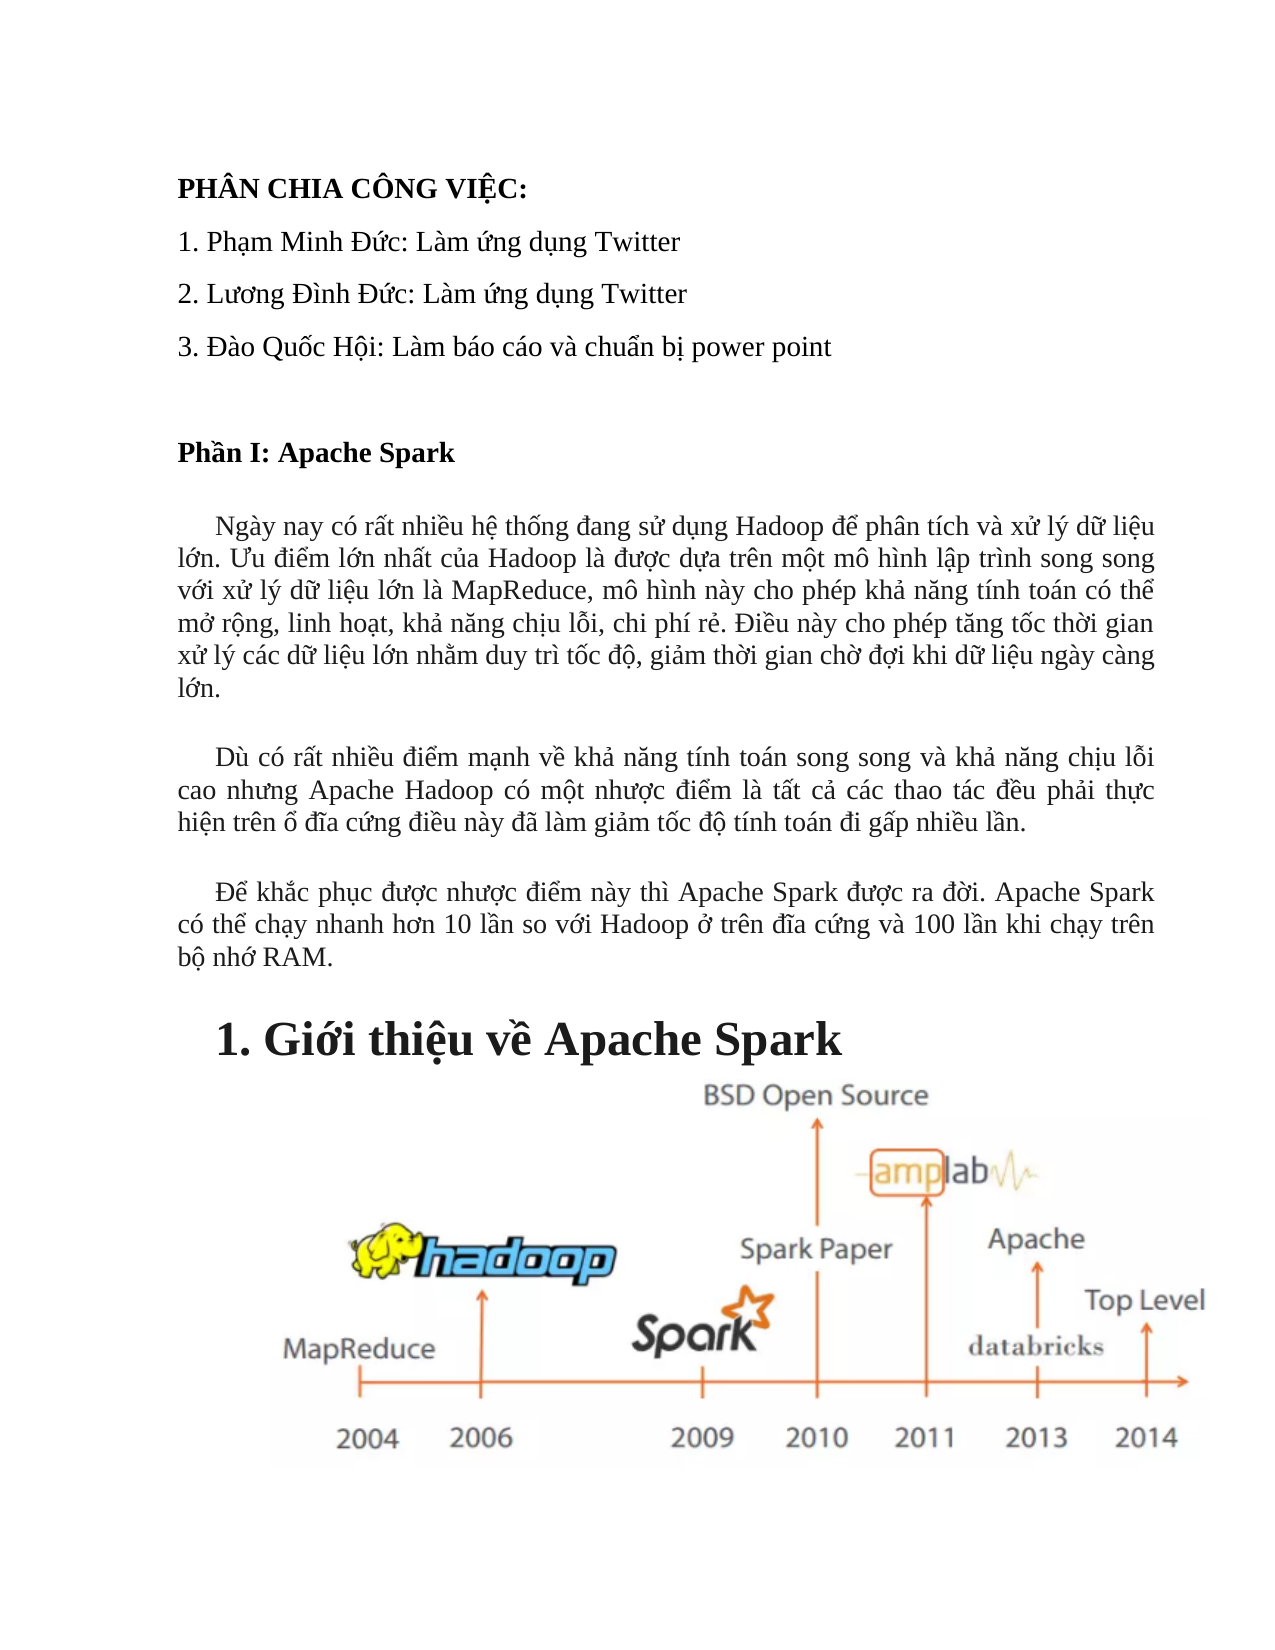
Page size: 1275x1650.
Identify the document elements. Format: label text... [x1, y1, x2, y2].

text Phần I: Apache Spark [177, 435, 1157, 468]
text Ngày nay có rất nhiều hệ thống đang sử dụng Hadoop để phân tích và xử lý dữ liệu lớn. Ưu điểm lớn nhất của Hadoop là được dựa trên một mô hình lập trình song song với xử lý dữ liệu lớn là MapReduce, mô hình này cho phép khả năng tính toán có thể mở rộng, linh hoạt, khả năng chịu lỗi, chi phí rẻ. Điều này cho phép tăng tốc thời gian xử lý các dữ liệu lớn nhằm duy trì tốc độ, giảm thời gian chờ đợi khi dữ liệu ngày càng lớn. [177, 509, 1157, 703]
text 2. Lương Đình Đức: Làm ứng dụng Twitter [177, 277, 1157, 310]
picture [263, 1066, 1244, 1477]
list Giới thiệu về Apache Spark [215, 1010, 1157, 1066]
text Dù có rất nhiều điểm mạnh về khả năng tính toán song song và khả năng chịu lỗi cao nhưng Apache Hadoop có một nhược điểm là tất cả các thao tác đều phải thực hiện trên ổ đĩa cứng điều này đã làm giảm tốc độ tính toán đi gấp nhiều lần. [177, 741, 1157, 838]
text Để khắc phục được nhược điểm này thì Apache Spark được ra đời. Apache Spark có thể chạy nhanh hơn 10 lần so với Hadoop ở trên đĩa cứng và 100 lần khi chạy trên bộ nhớ RAM. [177, 875, 1157, 972]
text 1. Phạm Minh Đức: Làm ứng dụng Twitter [177, 224, 1157, 257]
text PHÂN CHIA CÔNG VIỆC: [177, 171, 1157, 204]
text 3. Đào Quốc Hội: Làm báo cáo và chuẩn bị power point [177, 329, 1157, 363]
